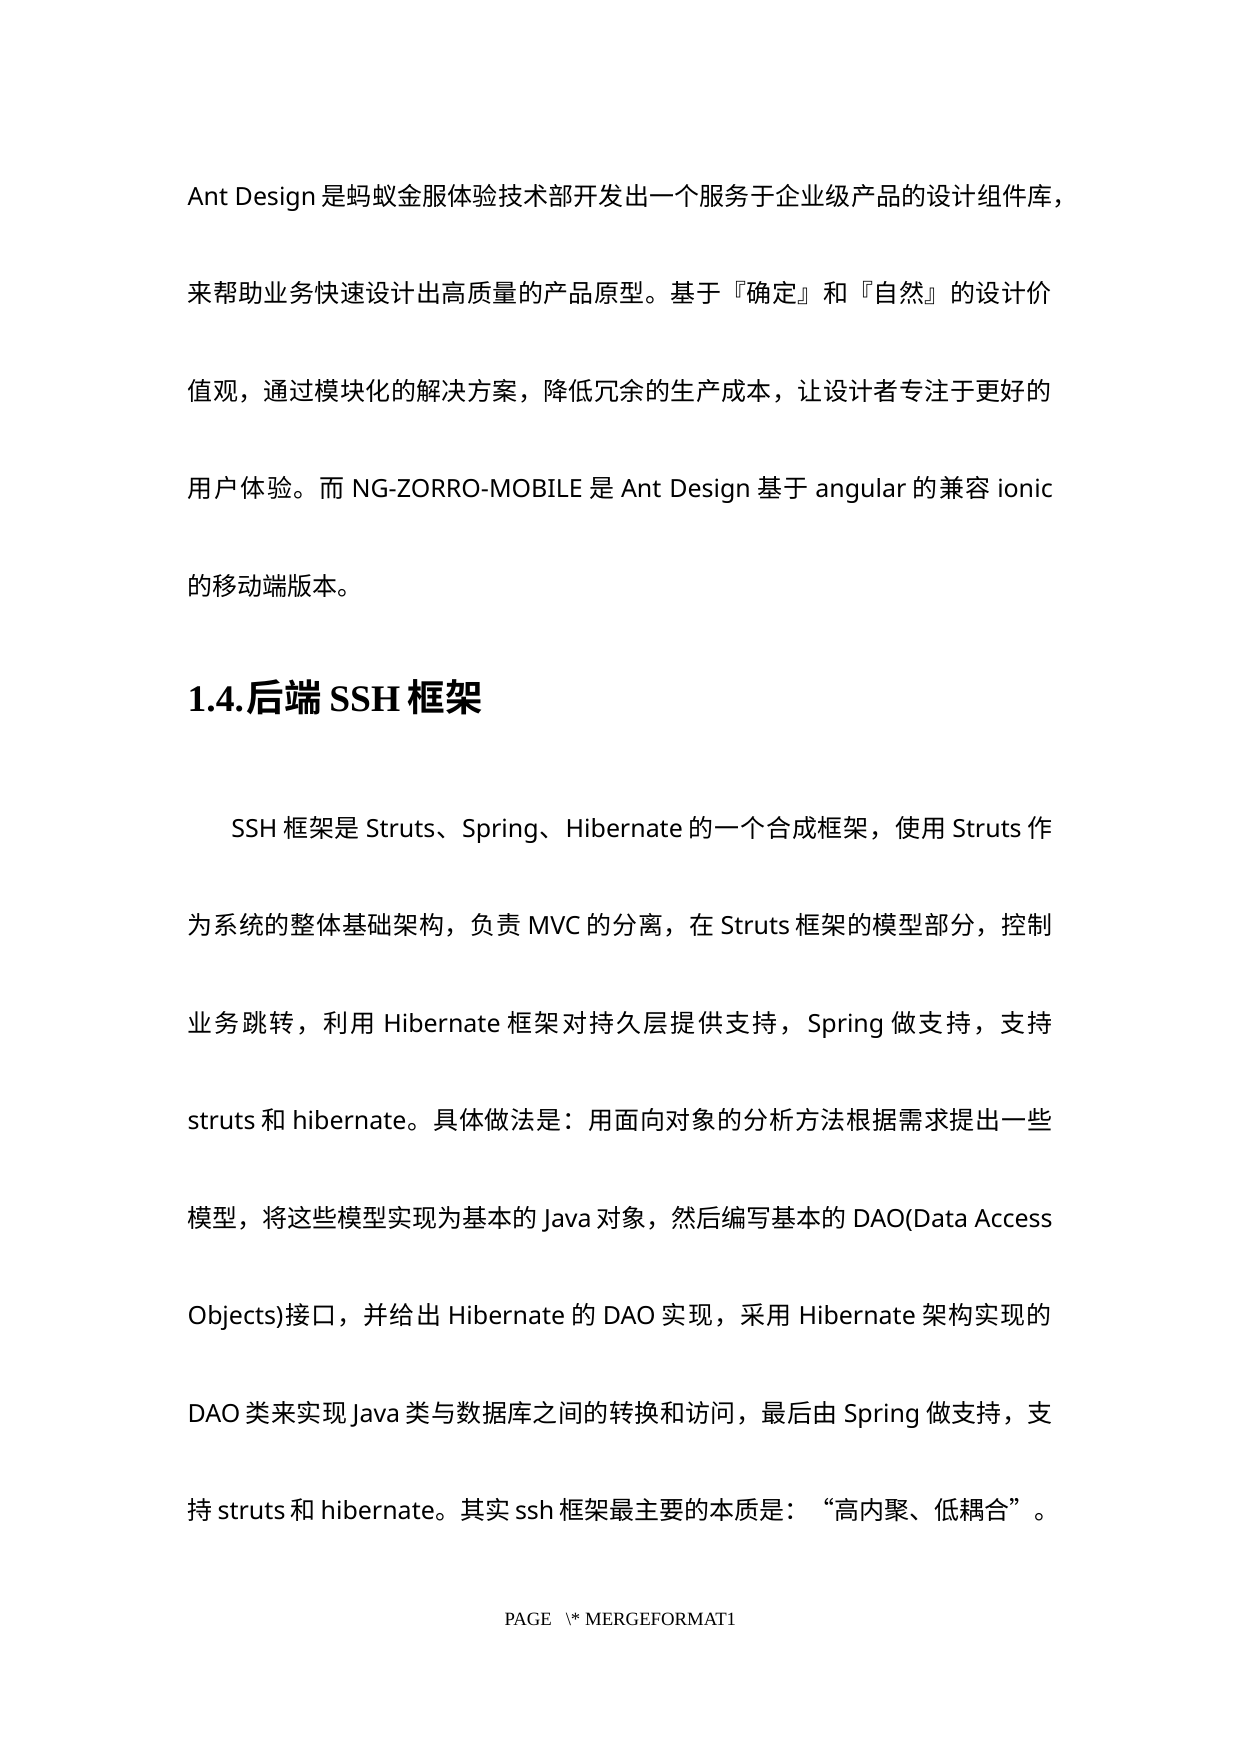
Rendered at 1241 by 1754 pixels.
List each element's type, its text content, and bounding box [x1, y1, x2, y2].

subtitle 后端SSH框架 [187, 662, 1053, 727]
text SSH框架是Struts、Spring、Hibernate的一个合成框架，使用Struts作为系统的整体基础架构，负责MVC的分离，在Struts框架的模型部分，控制业务跳转，利用Hibernate框架对持久层提供支持，Spring做支持，支持struts和hibernate。具体做法是：用面向对象的分析方法根据需求提出一些模型，将这些模型实现为基本的Java对象，然后编写基本的DAO(Data Access Objects)接口，并给出Hibernate的DAO实现，采用Hibernate架构实现的DAO类来实现Java类与数据库之间的转换和访问，最后由Spring做支持，支持struts和hibernate。其实ssh框架最主要的本质是：“高内聚、低耦合”。 [187, 794, 1053, 1541]
text Ant Design是蚂蚁金服体验技术部开发出一个服务于企业级产品的设计组件库，来帮助业务快速设计出高质量的产品原型。基于『确定』和『自然』的设计价值观，通过模块化的解决方案，降低冗余的生产成本，让设计者专注于更好的用户体验。而NG-ZORRO-MOBILE是Ant Design基于angular的兼容ionic的移动端版本。 [187, 162, 1053, 617]
